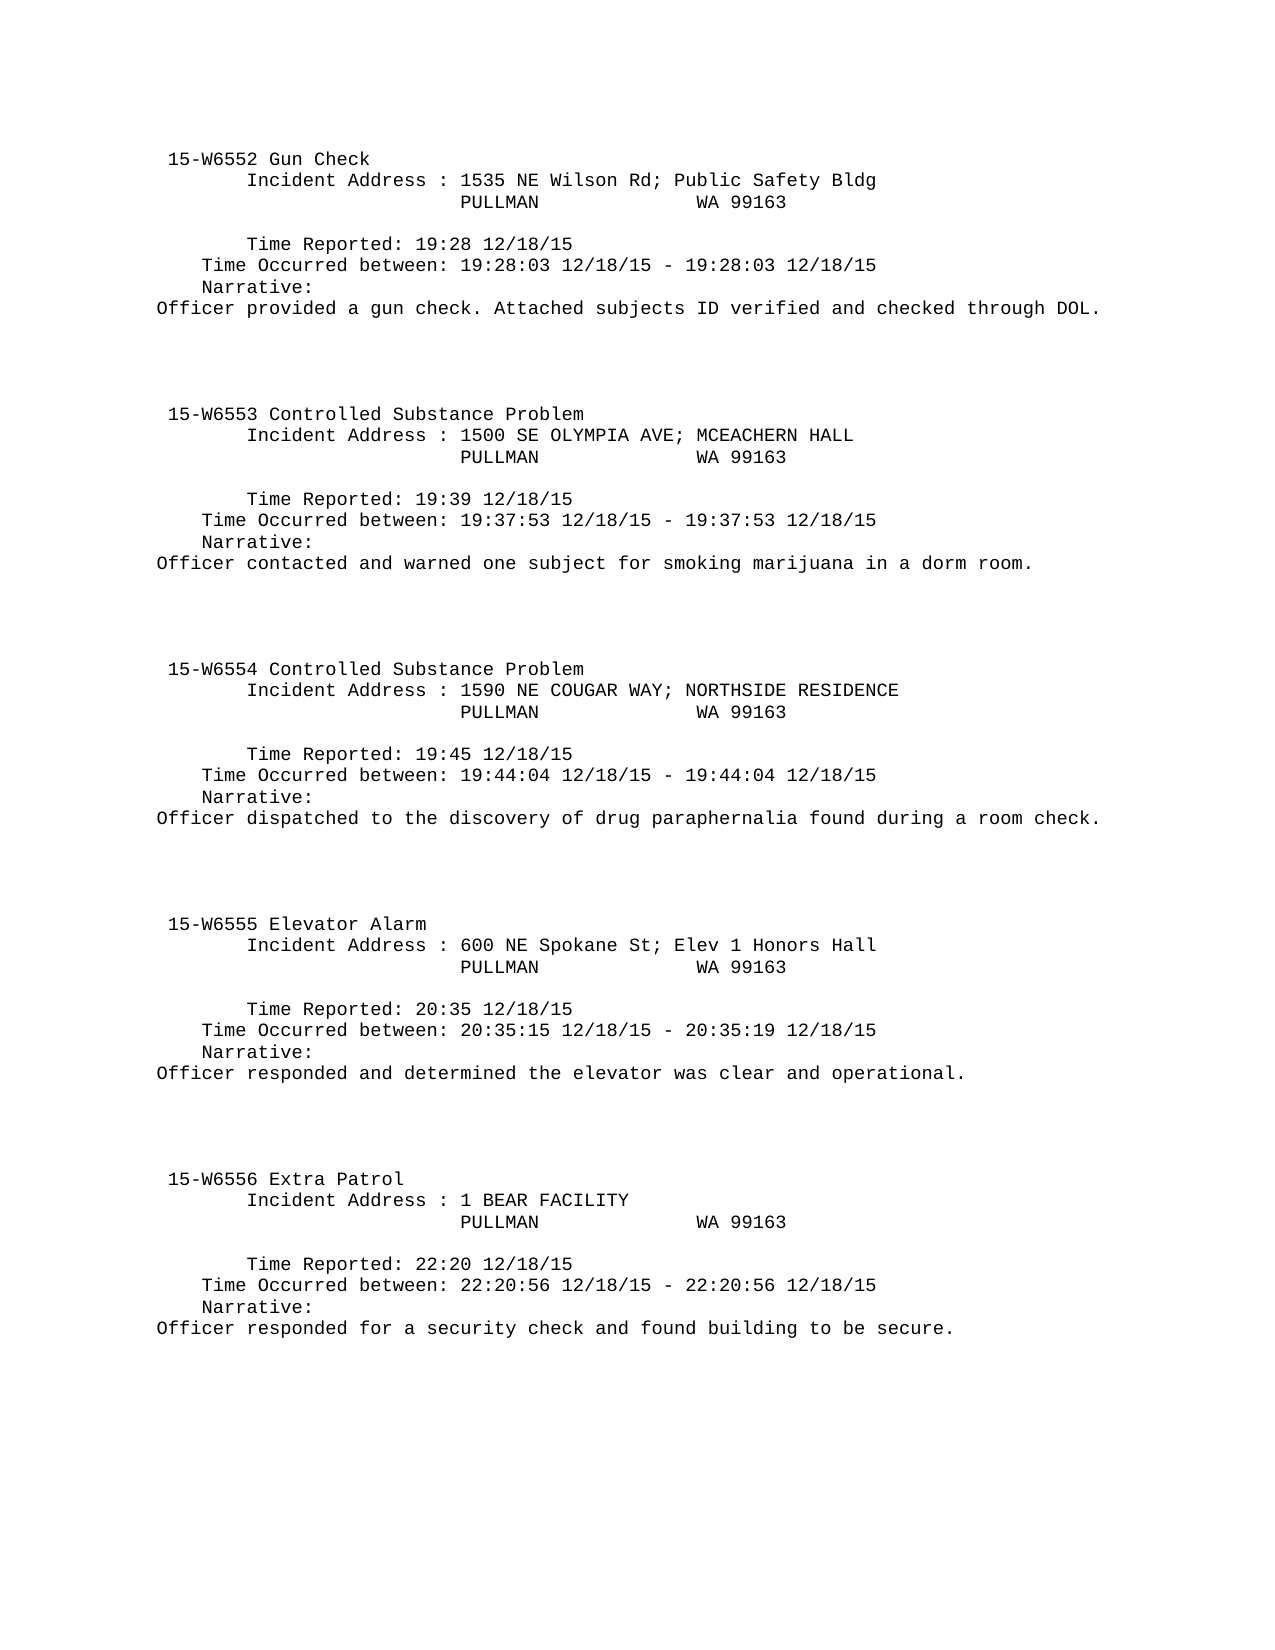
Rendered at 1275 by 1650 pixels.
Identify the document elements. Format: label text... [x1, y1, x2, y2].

text 15-W6556 Extra Patrol [156, 1170, 1118, 1191]
text Incident Address : 1500 SE OLYMPIA AVE; MCEACHERN HALL [156, 426, 1118, 447]
text 15-W6552 Gun Check [156, 150, 1118, 171]
text PULLMAN WA 99163 [156, 702, 1118, 724]
text Officer contacted and warned one subject for smoking marijuana in a dorm room. [156, 554, 1118, 575]
text Time Occurred between: 19:44:04 12/18/15 - 19:44:04 12/18/15 [156, 766, 1118, 787]
text Time Reported: 19:28 12/18/15 [156, 235, 1118, 256]
text Incident Address : 1 BEAR FACILITY [156, 1191, 1118, 1212]
text Time Occurred between: 19:28:03 12/18/15 - 19:28:03 12/18/15 [156, 256, 1118, 277]
text PULLMAN WA 99163 [156, 957, 1118, 979]
text Incident Address : 600 NE Spokane St; Elev 1 Honors Hall [156, 936, 1118, 957]
text PULLMAN WA 99163 [156, 447, 1118, 469]
text Time Reported: 20:35 12/18/15 [156, 1000, 1118, 1021]
text 15-W6555 Elevator Alarm [156, 915, 1118, 936]
text Time Reported: 19:45 12/18/15 [156, 745, 1118, 766]
text Time Reported: 22:20 12/18/15 [156, 1255, 1118, 1276]
text Incident Address : 1535 NE Wilson Rd; Public Safety Bldg [156, 171, 1118, 192]
text Narrative: [156, 532, 1118, 554]
text Narrative: [156, 1297, 1118, 1319]
text Narrative: [156, 787, 1118, 809]
text Time Occurred between: 20:35:15 12/18/15 - 20:35:19 12/18/15 [156, 1021, 1118, 1042]
text Time Reported: 19:39 12/18/15 [156, 490, 1118, 511]
text Time Occurred between: 22:20:56 12/18/15 - 22:20:56 12/18/15 [156, 1276, 1118, 1297]
text 15-W6553 Controlled Substance Problem [156, 405, 1118, 426]
text 15-W6554 Controlled Substance Problem [156, 660, 1118, 681]
text Narrative: [156, 1042, 1118, 1064]
text Incident Address : 1590 NE COUGAR WAY; NORTHSIDE RESIDENCE [156, 681, 1118, 702]
text PULLMAN WA 99163 [156, 192, 1118, 214]
text Officer provided a gun check. Attached subjects ID verified and checked through DOL. [156, 299, 1118, 320]
text Officer responded and determined the elevator was clear and operational. [156, 1064, 1118, 1085]
text Officer dispatched to the discovery of drug paraphernalia found during a room check. [156, 809, 1118, 830]
text Officer responded for a security check and found building to be secure. [156, 1319, 1118, 1340]
text Narrative: [156, 277, 1118, 299]
text PULLMAN WA 99163 [156, 1212, 1118, 1234]
text Time Occurred between: 19:37:53 12/18/15 - 19:37:53 12/18/15 [156, 511, 1118, 532]
